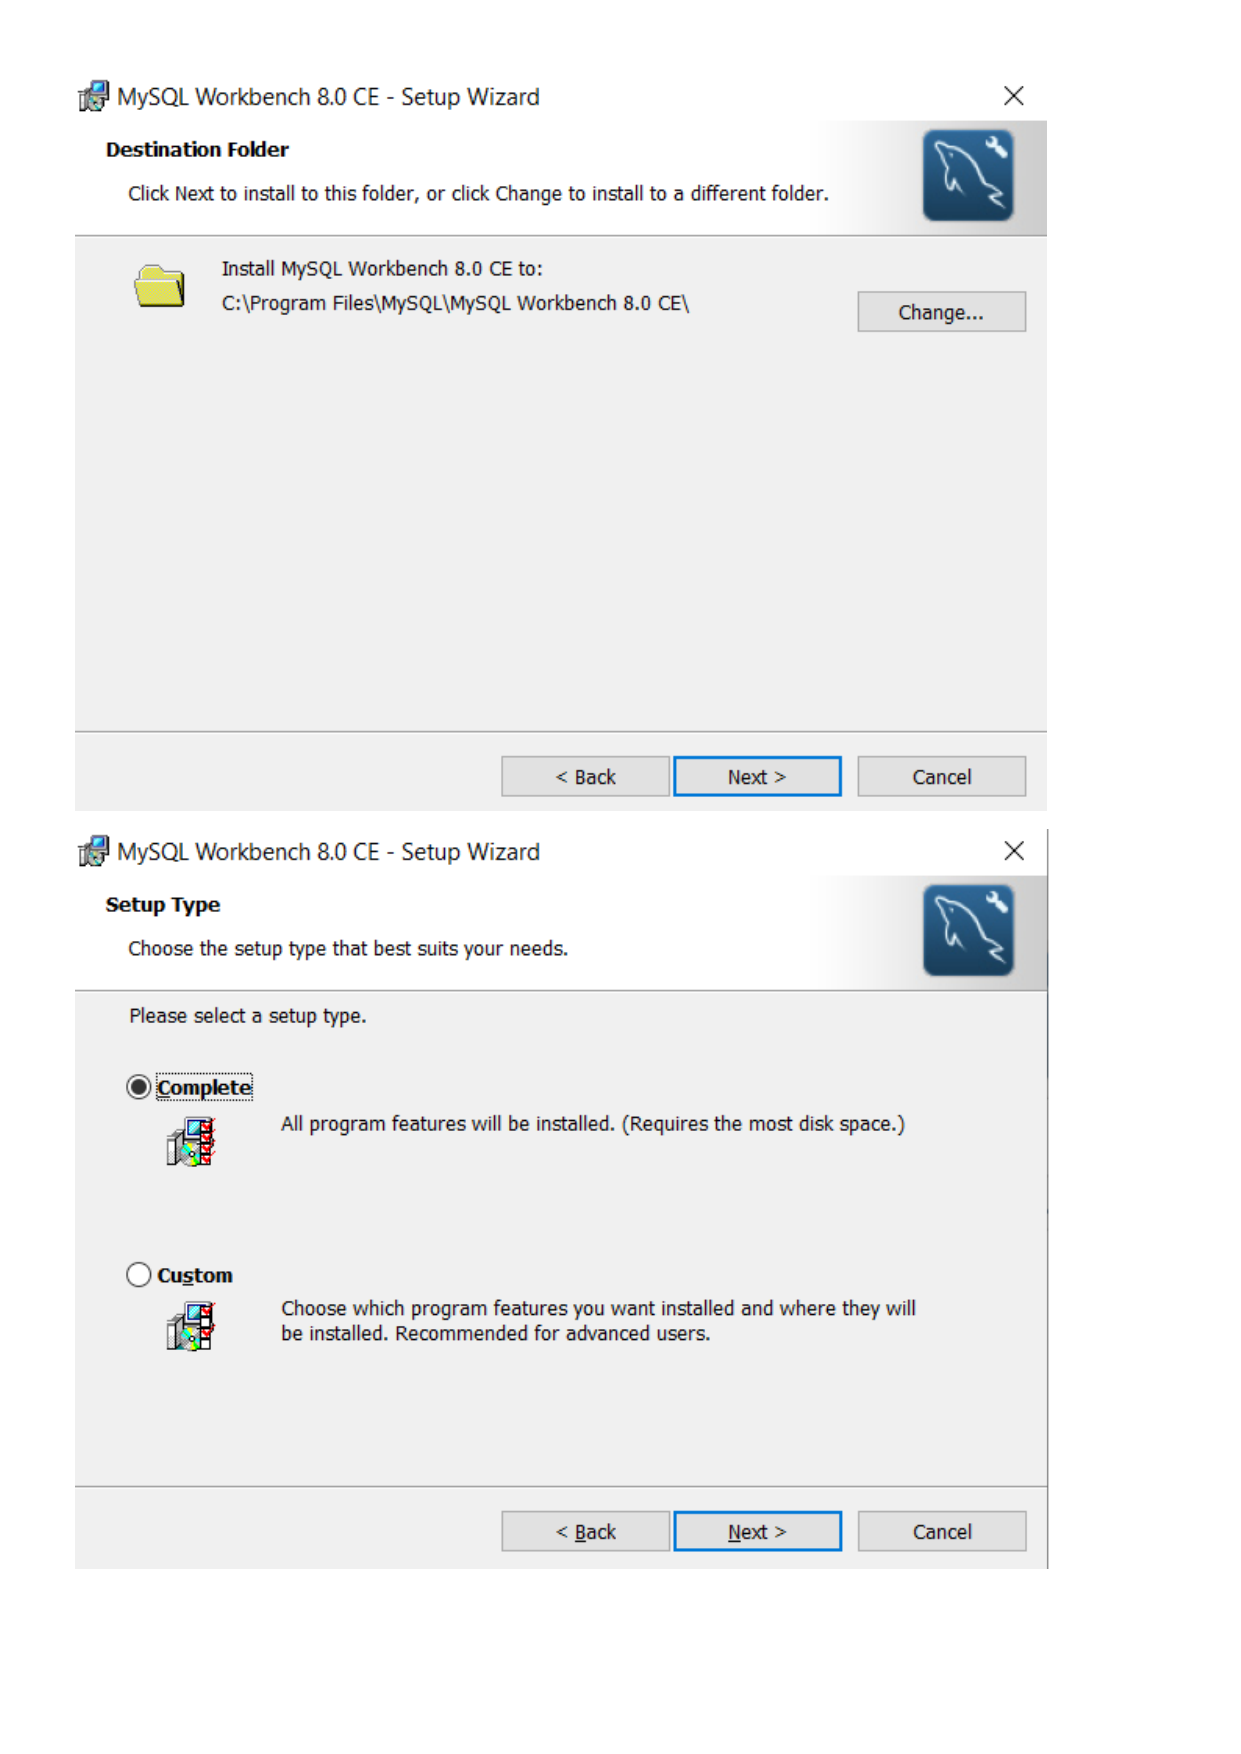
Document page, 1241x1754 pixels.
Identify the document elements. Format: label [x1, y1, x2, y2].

picture [75, 75, 1047, 811]
picture [75, 829, 1049, 1569]
